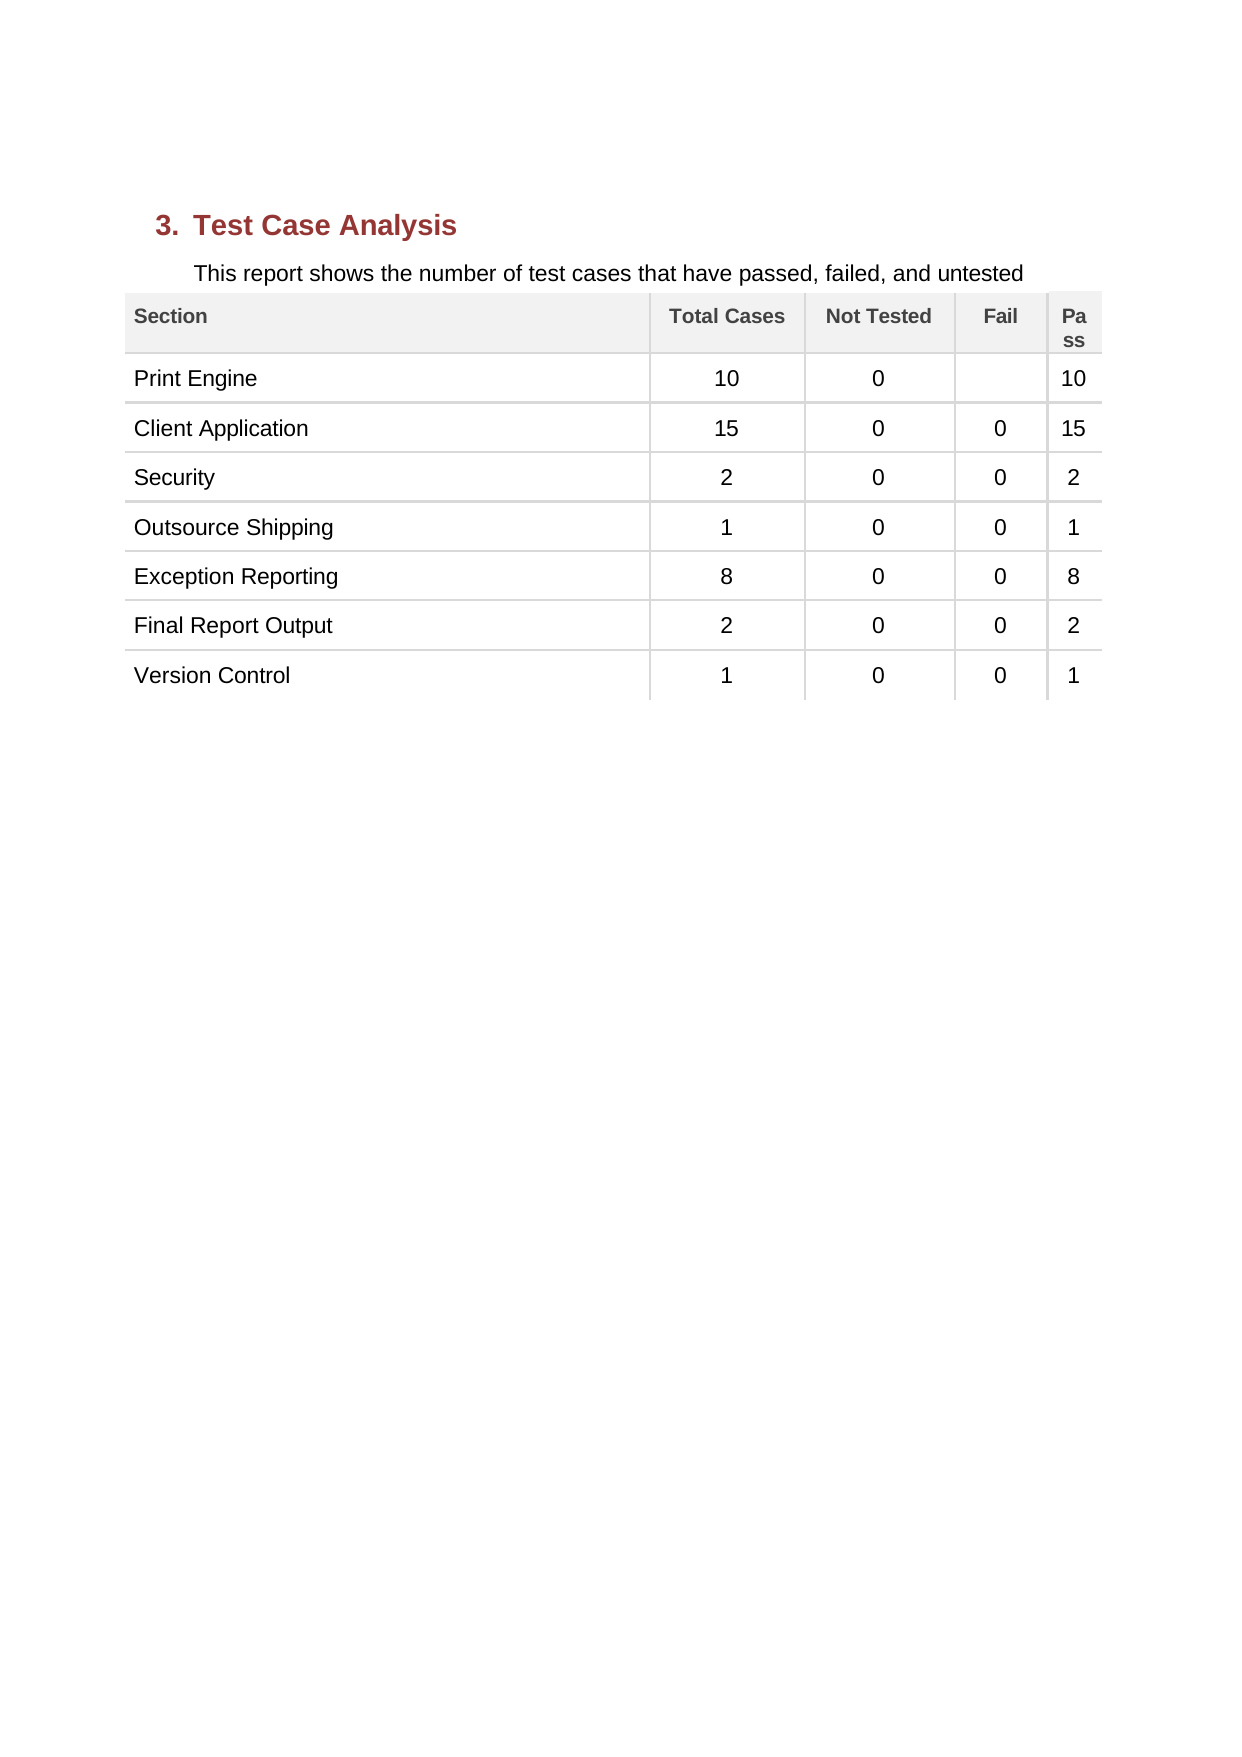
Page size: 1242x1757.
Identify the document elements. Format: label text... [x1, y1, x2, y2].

table_cell 10 [1049, 354, 1102, 401]
table_cell 10 [651, 354, 804, 401]
table_cell 0 [806, 601, 954, 649]
table_cell 0 [956, 404, 1046, 451]
table_cell Security [125, 453, 649, 500]
table_cell [956, 354, 1046, 401]
table_cell Client Application [125, 404, 649, 451]
table_header Pass [1049, 291, 1102, 352]
table_cell 2 [651, 601, 804, 649]
table_cell Final Report Output [125, 601, 649, 649]
subtitle Test Case Analysis [155, 208, 1162, 242]
table_cell 0 [956, 503, 1046, 550]
table_cell Exception Reporting [125, 552, 649, 599]
table_cell 0 [956, 453, 1046, 500]
table_header Fail [956, 293, 1046, 352]
table_cell 2 [651, 453, 804, 500]
text This report shows the number of test cases that have passed, failed, and untested [193, 259, 1162, 286]
table_cell 0 [806, 503, 954, 550]
table_cell Outsource Shipping [125, 503, 649, 550]
table_header Not Tested [806, 293, 954, 352]
table_header Total Cases [651, 293, 804, 352]
table_cell 0 [956, 651, 1046, 700]
table_cell 0 [956, 552, 1046, 599]
table_cell Print Engine [125, 354, 649, 401]
table_cell 1 [651, 503, 804, 550]
table_header Section [125, 293, 649, 352]
table_cell 8 [651, 552, 804, 599]
table_cell 0 [806, 453, 954, 500]
table_cell 15 [651, 404, 804, 451]
table_cell 2 [1049, 453, 1102, 500]
table_cell 0 [806, 552, 954, 599]
table_cell 15 [1049, 404, 1102, 451]
table_cell 2 [1049, 601, 1102, 649]
table_cell 0 [806, 651, 954, 700]
table_cell 1 [1049, 651, 1103, 700]
table_cell 1 [1049, 503, 1102, 550]
table_cell 1 [651, 651, 804, 700]
table_cell 0 [956, 601, 1046, 649]
table_cell Version Control [124, 651, 649, 700]
table_cell 8 [1049, 552, 1102, 599]
table_cell 0 [806, 354, 954, 401]
table_cell 0 [806, 404, 954, 451]
